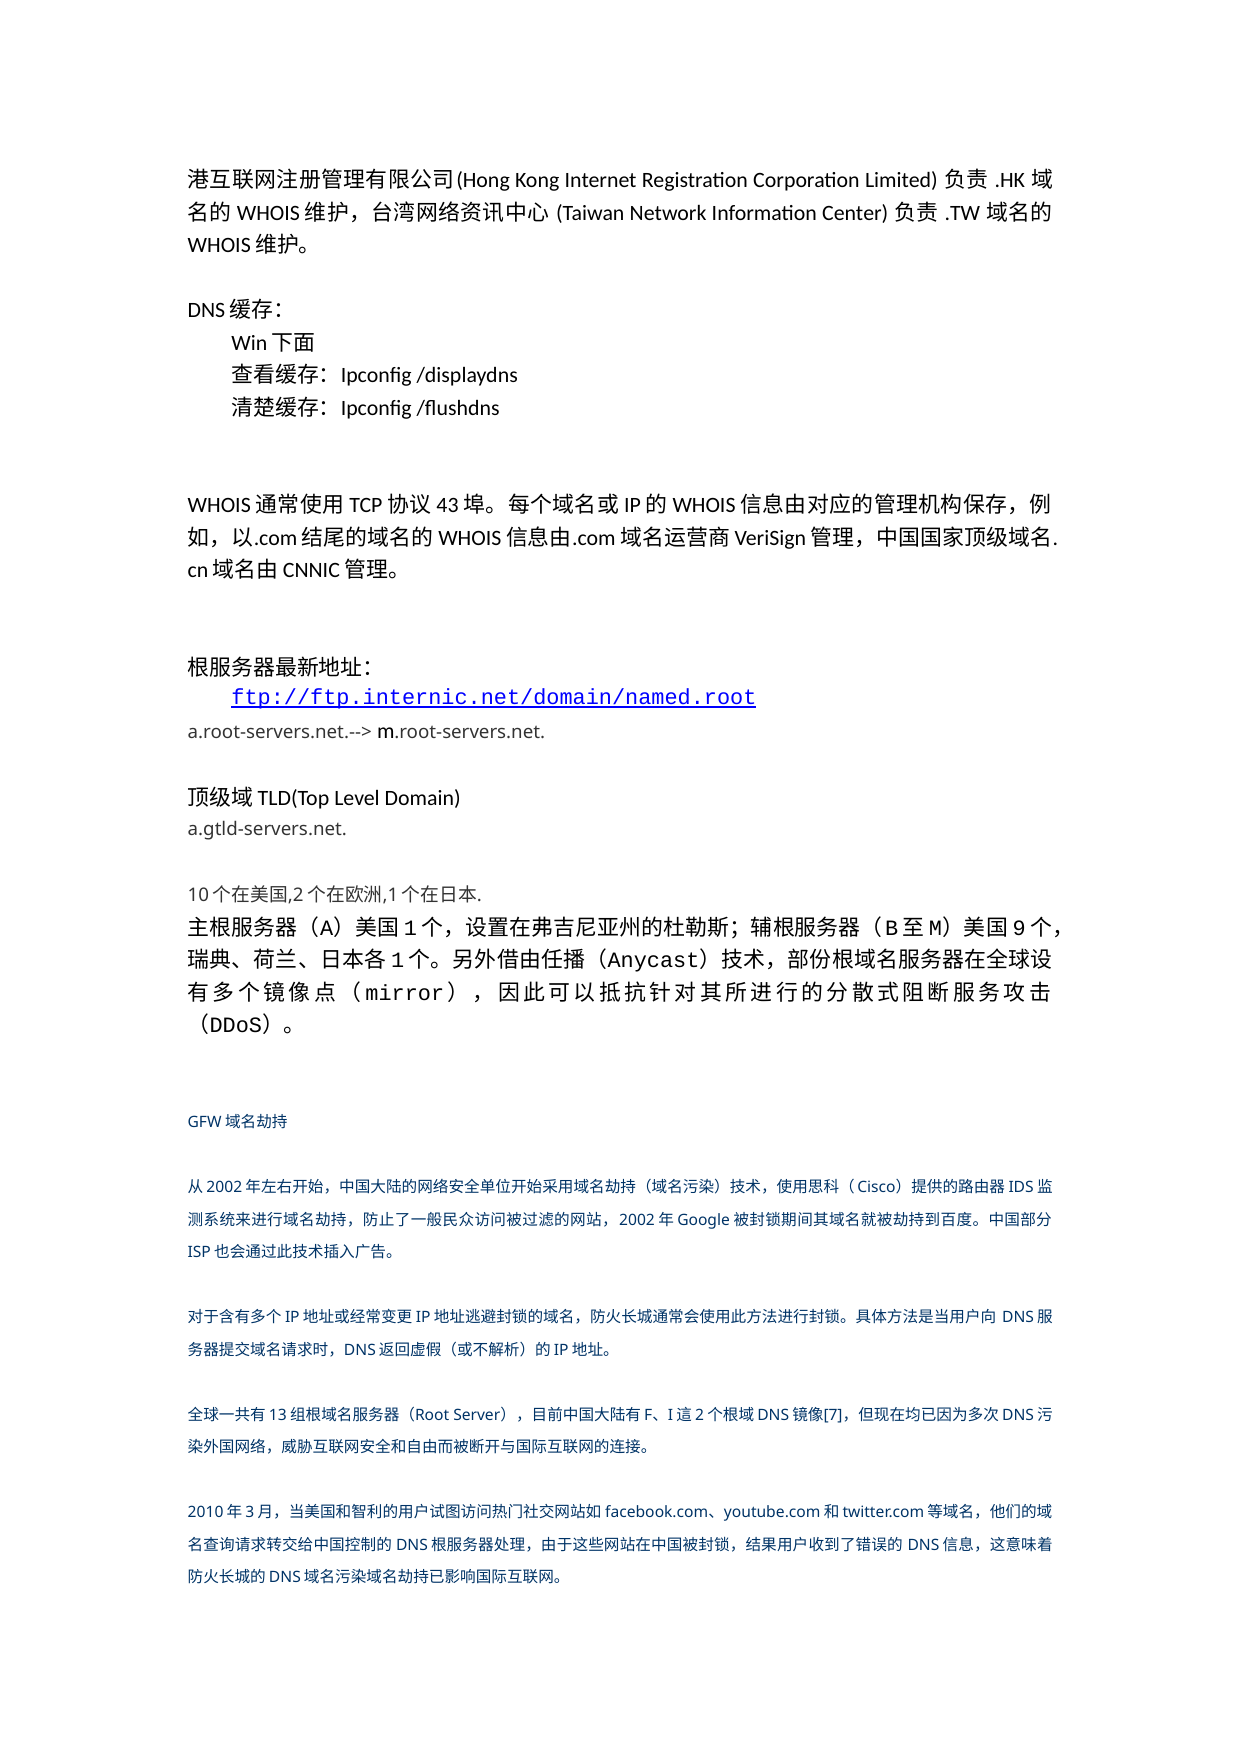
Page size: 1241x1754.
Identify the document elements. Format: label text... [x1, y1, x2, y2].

text Win下面 [187, 324, 1053, 357]
text 主根服务器（A）美国1个，设置在弗吉尼亚州的杜勒斯；辅根服务器（B至M）美国9个，瑞典、荷兰、日本各1个。另外借由任播（Anycast）技术，部份根域名服务器在全球设有多个镜像点（mirror），因此可以抵抗针对其所进行的分散式阻断服务攻击（DDoS）。 [187, 909, 1053, 1039]
text 根服务器最新地址： [187, 649, 1053, 682]
text ftp://ftp.internic.net/domain/named.root a.root-servers.net.--> m.root-servers.net. [187, 682, 1053, 747]
text 查看缓存：Ipconfig /displaydns [187, 357, 1053, 389]
text a.gtld-servers.net. [187, 812, 1053, 844]
text 顶级域TLD(Top Level Domain) [187, 779, 1053, 812]
text 10个在美国,2个在欧洲,1个在日本. [187, 877, 1053, 909]
text 清楚缓存：Ipconfig /flushdns [187, 389, 1053, 422]
text WHOIS通常使用TCP协议43埠。每个域名或IP的WHOIS信息由对应的管理机构保存，例如，以.com结尾的域名的WHOIS信息由.com域名运营商VeriSign管理，中国国家顶级域名.cn域名由CNNIC管理。 [187, 487, 1053, 584]
text DNS缓存： [187, 292, 1053, 324]
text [187, 1104, 1053, 1592]
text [187, 162, 1053, 259]
